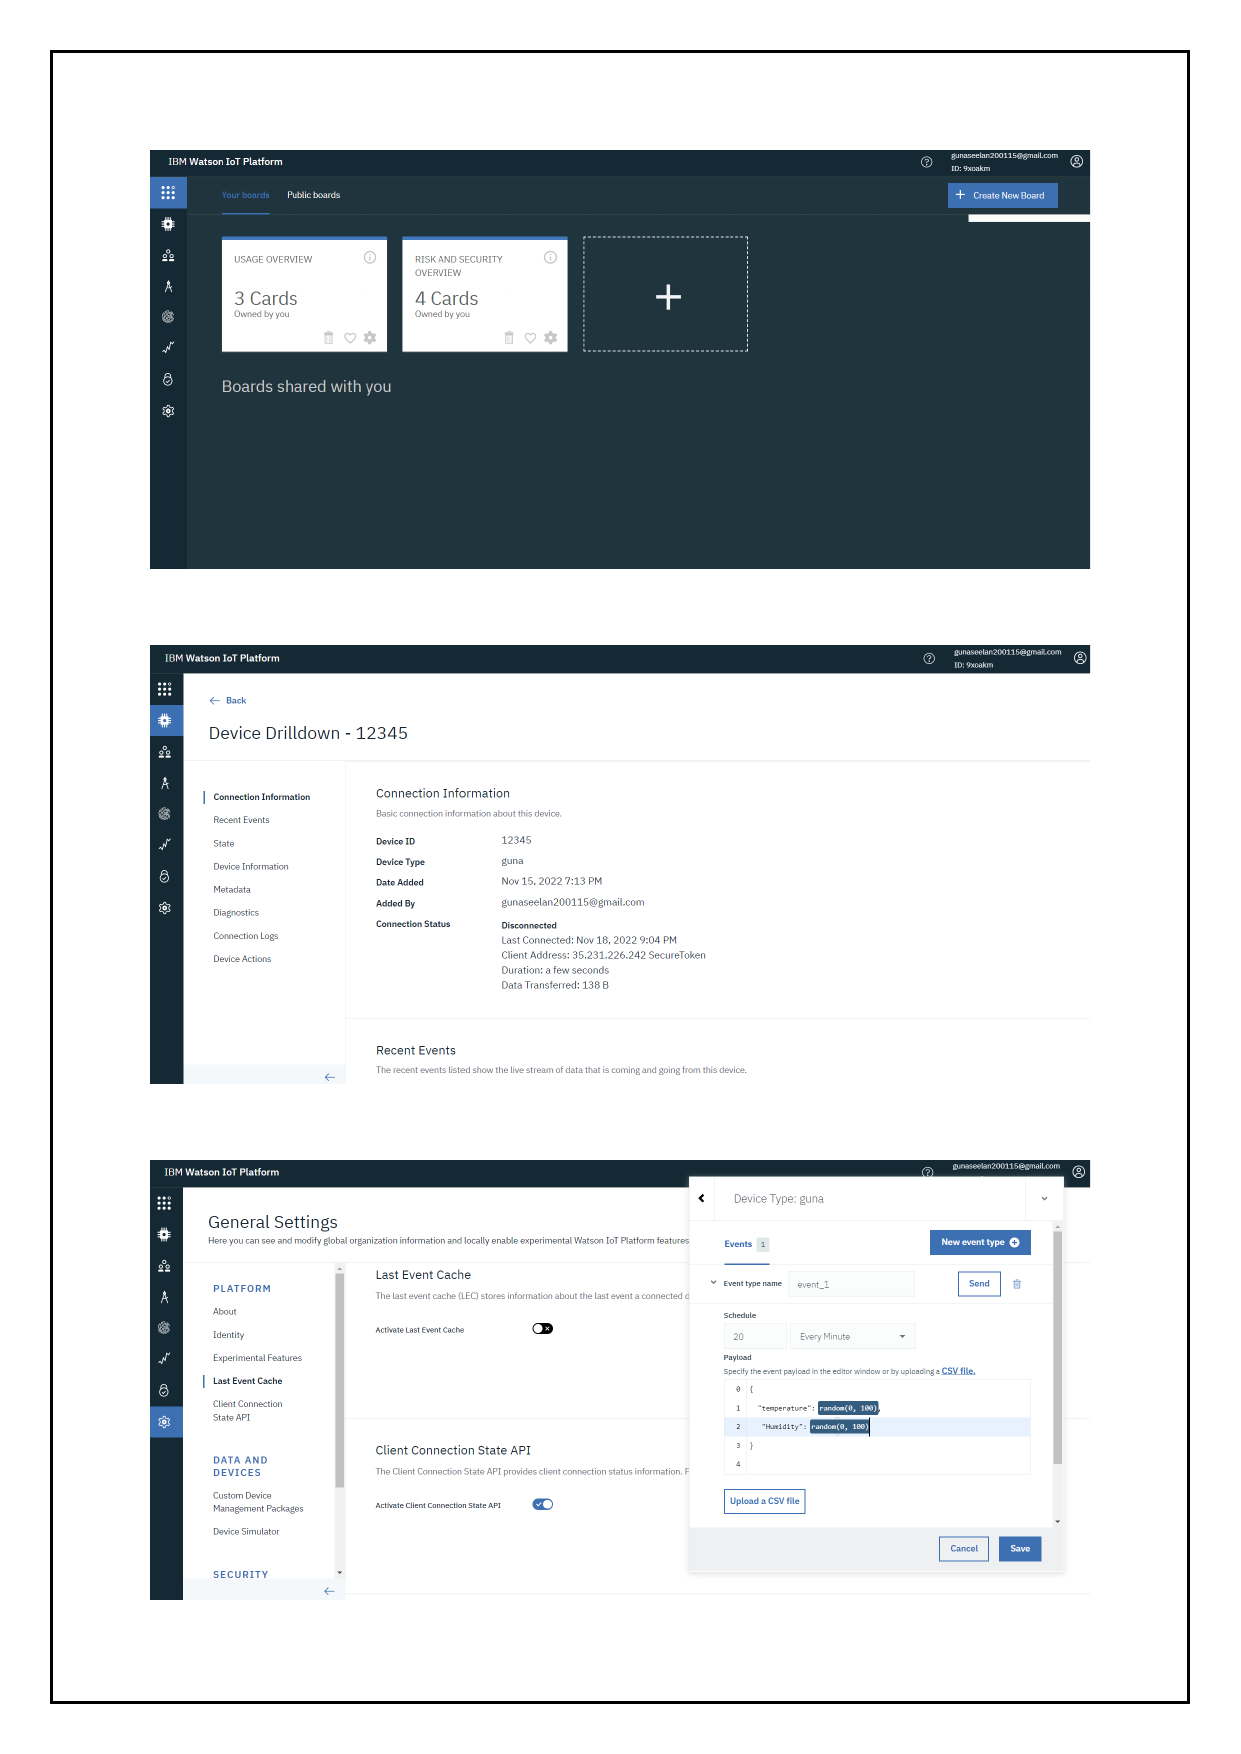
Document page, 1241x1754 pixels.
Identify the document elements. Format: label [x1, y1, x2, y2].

picture [150, 150, 1091, 569]
picture [150, 1160, 1091, 1600]
picture [150, 645, 1091, 1084]
